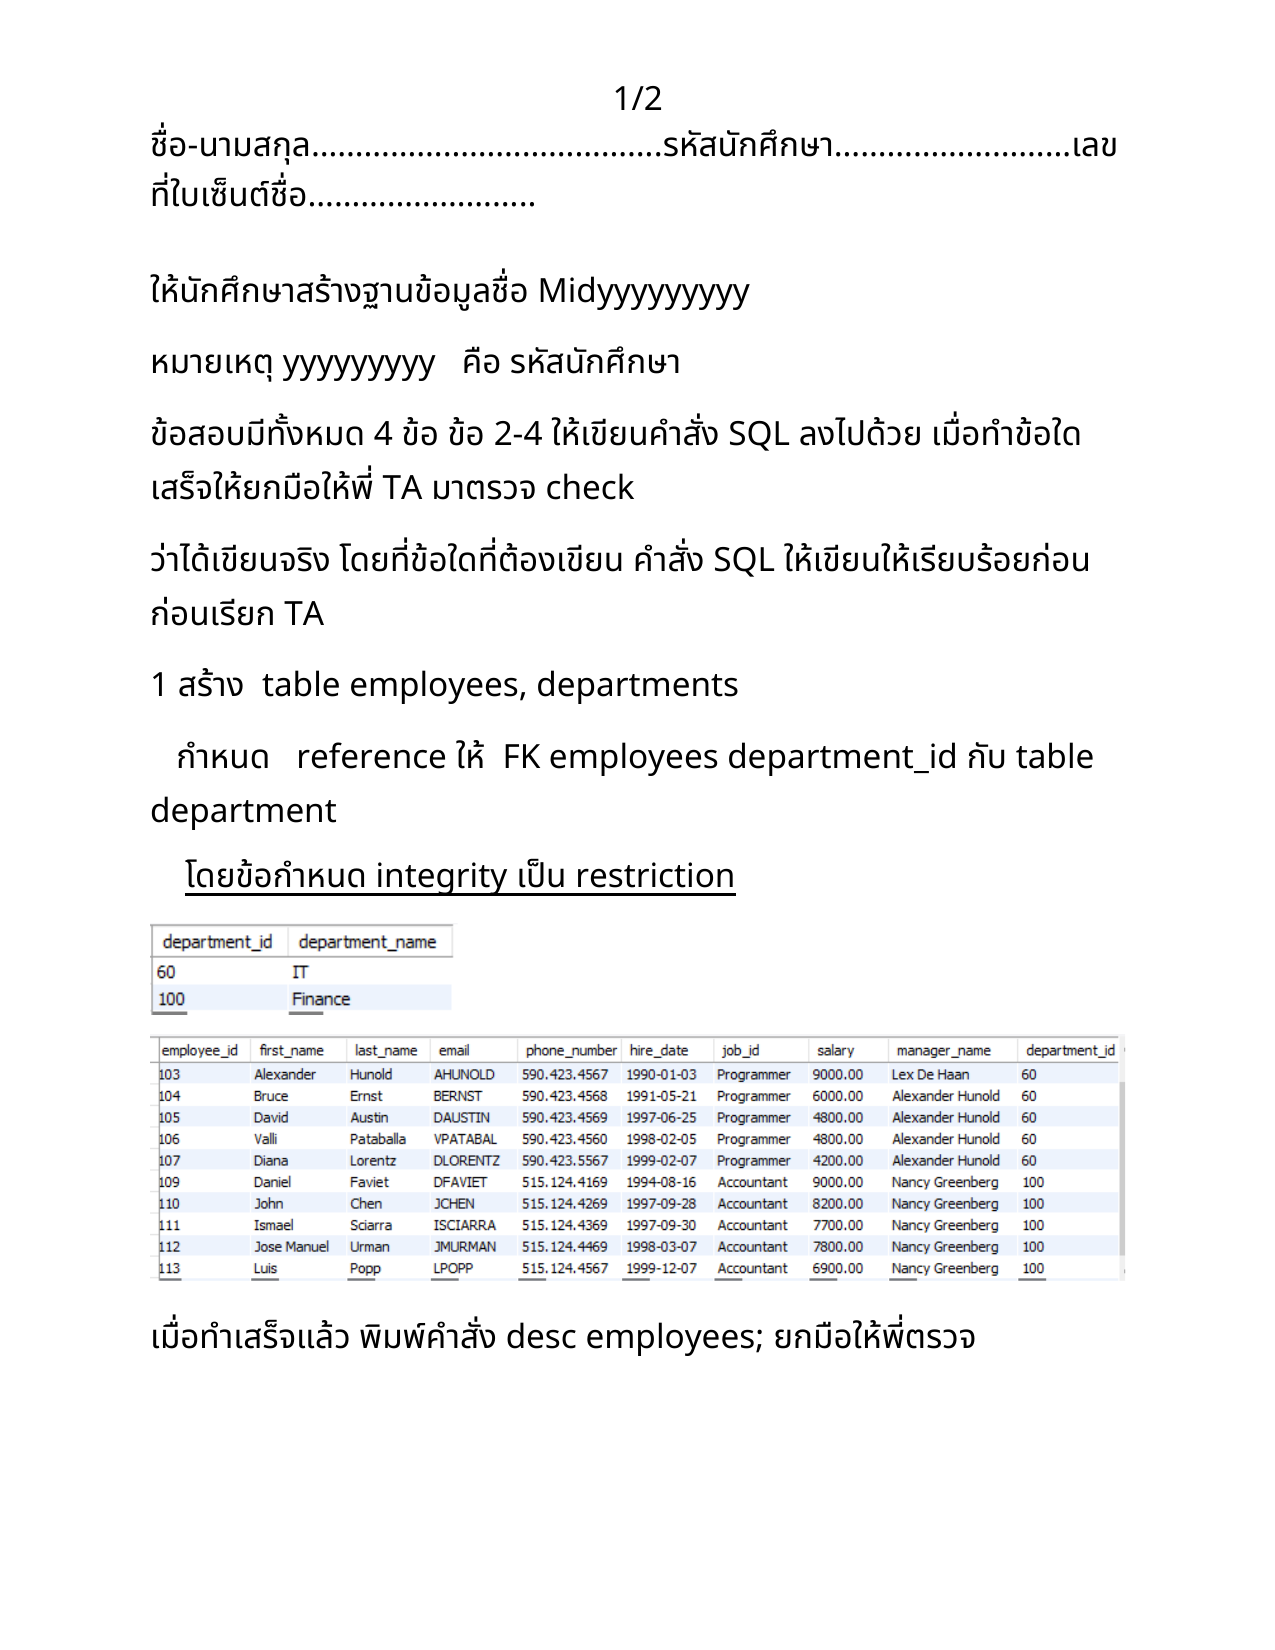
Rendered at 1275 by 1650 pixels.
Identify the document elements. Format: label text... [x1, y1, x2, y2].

text 1 สร้าง table employees, departments [150, 661, 1125, 712]
text หมายเหตุ yyyyyyyyy คือ รหัสนักศึกษา [150, 338, 1125, 389]
picture [150, 1034, 1125, 1294]
text เมื่อทำเสร็จแล้ว พิมพ์คำสั่ง desc employees; ยกมือให้พี่ตรวจ [150, 1313, 1125, 1364]
picture [150, 923, 458, 1015]
text ให้นักศึกษาสร้างฐานข้อมูลชื่อ Midyyyyyyyyy [150, 267, 1125, 318]
text โดยข้อกำหนด integrity เป็น restriction [150, 852, 1125, 903]
text กำหนด reference ให้ FK employees department_id กับ table department [150, 732, 1125, 832]
text ว่าได้เขียนจริง โดยที่ข้อใดที่ต้องเขียน คำสั่ง SQL ให้เขียนให้เรียบร้อยก่อนก่อนเรียก TA [150, 535, 1125, 641]
text ข้อสอบมีทั้งหมด 4 ข้อ ข้อ 2-4 ให้เขียนคำสั่ง SQL ลงไปด้วย เมื่อทำข้อใดเสร็จให้ยกมือให้พี่ TA มาตรวจ check [150, 409, 1125, 515]
